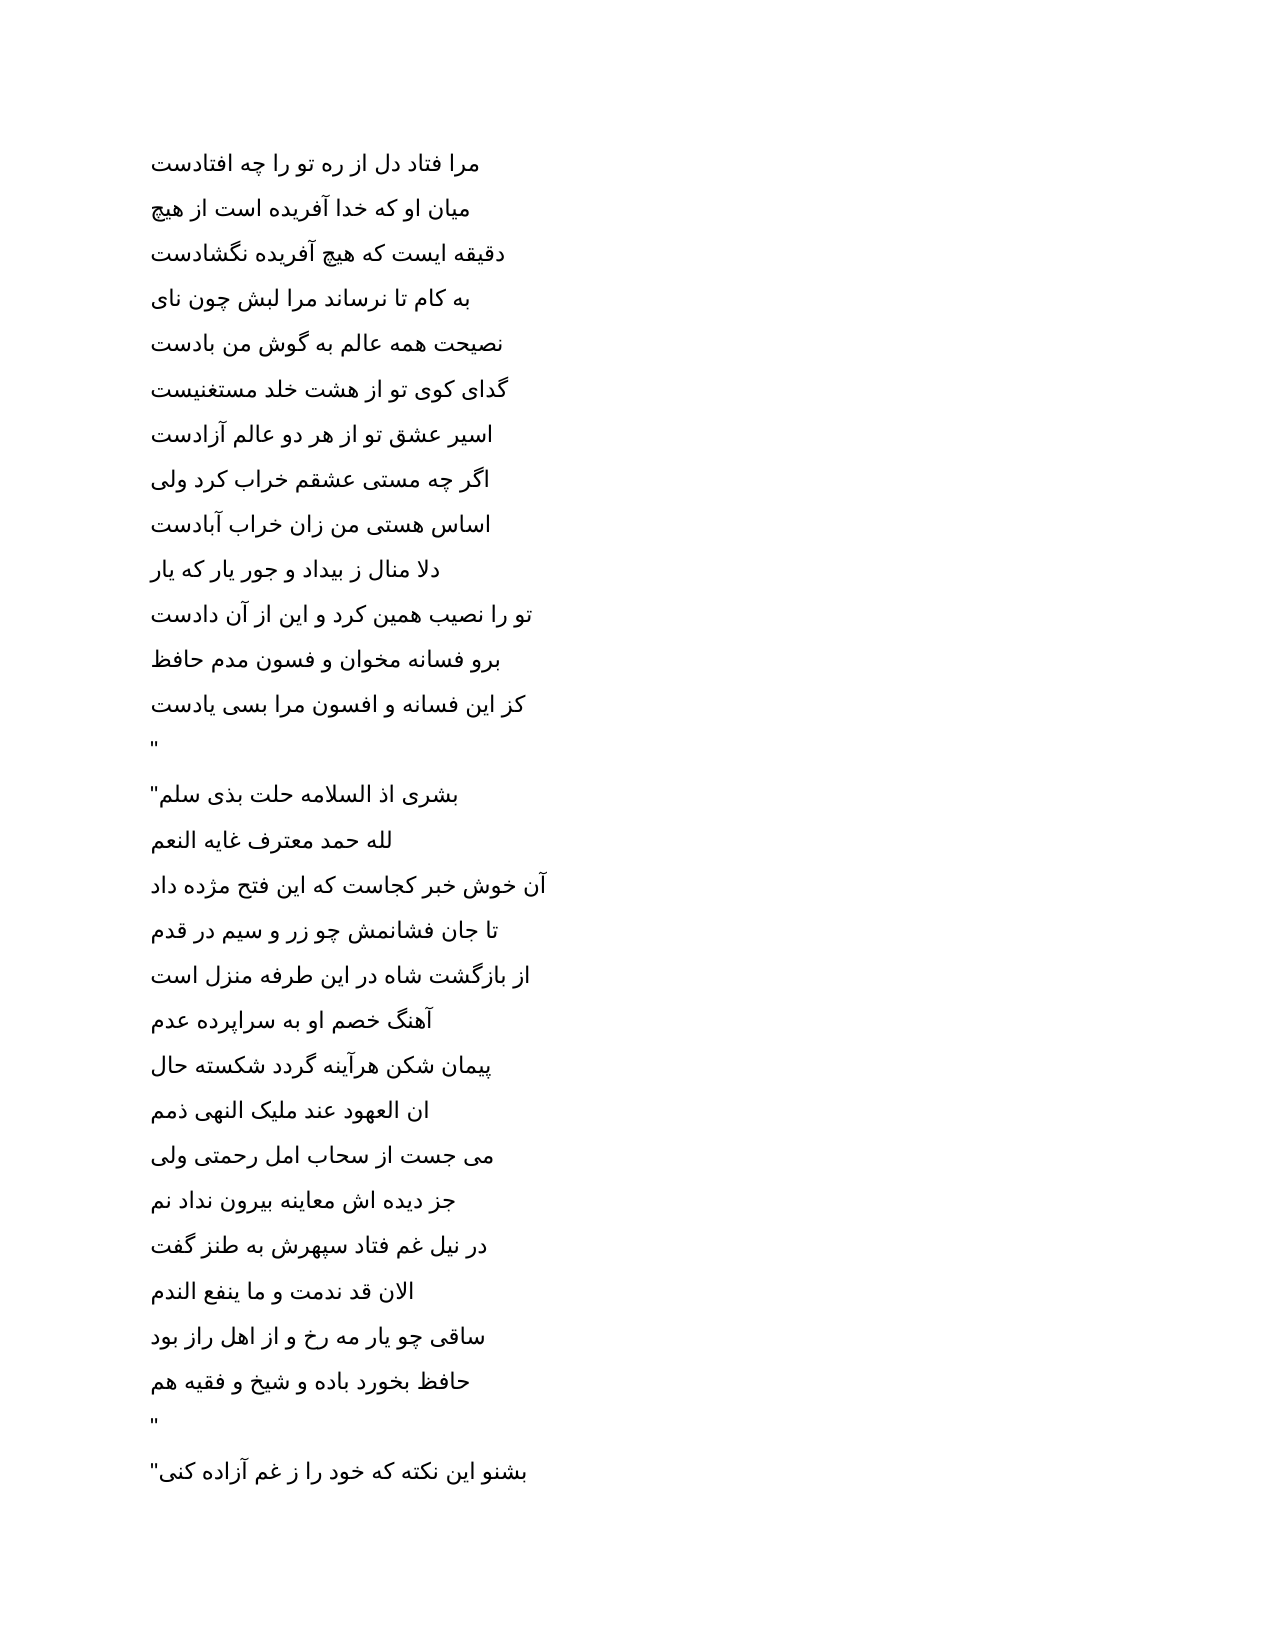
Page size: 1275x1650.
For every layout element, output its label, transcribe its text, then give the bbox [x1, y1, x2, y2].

text پیمان شکن هرآینه گردد شکسته حال [150, 1052, 1125, 1078]
text مرا فتاد دل از ره تو را چه افتادست [150, 150, 1125, 176]
text از بازگشت شاه در این طرفه منزل است [150, 962, 1125, 988]
text " [150, 736, 1125, 763]
text " [150, 1413, 1125, 1439]
text اساس هستی من زان خراب آبادست [150, 511, 1125, 537]
text نصیحت همه عالم به گوش من بادست [150, 330, 1125, 357]
text به کام تا نرساند مرا لبش چون نای [150, 285, 1125, 312]
text آهنگ خصم او به سراپرده عدم [150, 1007, 1125, 1033]
text جز دیده اش معاینه بیرون نداد نم [150, 1187, 1125, 1214]
text کز این فسانه و افسون مرا بسی یادست [150, 691, 1125, 718]
text دلا منال ز بیداد و جور یار که یار [150, 556, 1125, 582]
text اسیر عشق تو از هر دو عالم آزادست [150, 421, 1125, 447]
text حافظ بخورد باده و شیخ و فقیه هم [150, 1368, 1125, 1394]
text در نیل غم فتاد سپهرش به طنز گفت [150, 1232, 1125, 1259]
text ساقی چو یار مه رخ و از اهل راز بود [150, 1323, 1125, 1349]
text ان العهود عند ملیک النهی ذمم [150, 1097, 1125, 1123]
text برو فسانه مخوان و فسون مدم حافظ [150, 646, 1125, 672]
text "بشنو این نکته که خود را ز غم آزاده کنی [150, 1458, 1125, 1484]
text تو را نصیب همین کرد و این از آن دادست [150, 601, 1125, 627]
text آن خوش خبر کجاست که این فتح مژده داد [150, 872, 1125, 898]
text دقیقه ایست که هیچ آفریده نگشادست [150, 240, 1125, 267]
text لله حمد معترف غایه النعم [150, 827, 1125, 853]
text می جست از سحاب امل رحمتی ولی [150, 1142, 1125, 1169]
text تا جان فشانمش چو زر و سیم در قدم [150, 917, 1125, 943]
text "بشری اذ السلامه حلت بذی سلم [150, 781, 1125, 808]
text الان قد ندمت و ما ینفع الندم [150, 1278, 1125, 1304]
text گدای کوی تو از هشت خلد مستغنیست [150, 376, 1125, 402]
text میان او که خدا آفریده است از هیچ [150, 195, 1125, 221]
text اگر چه مستی عشقم خراب کرد ولی [150, 466, 1125, 492]
